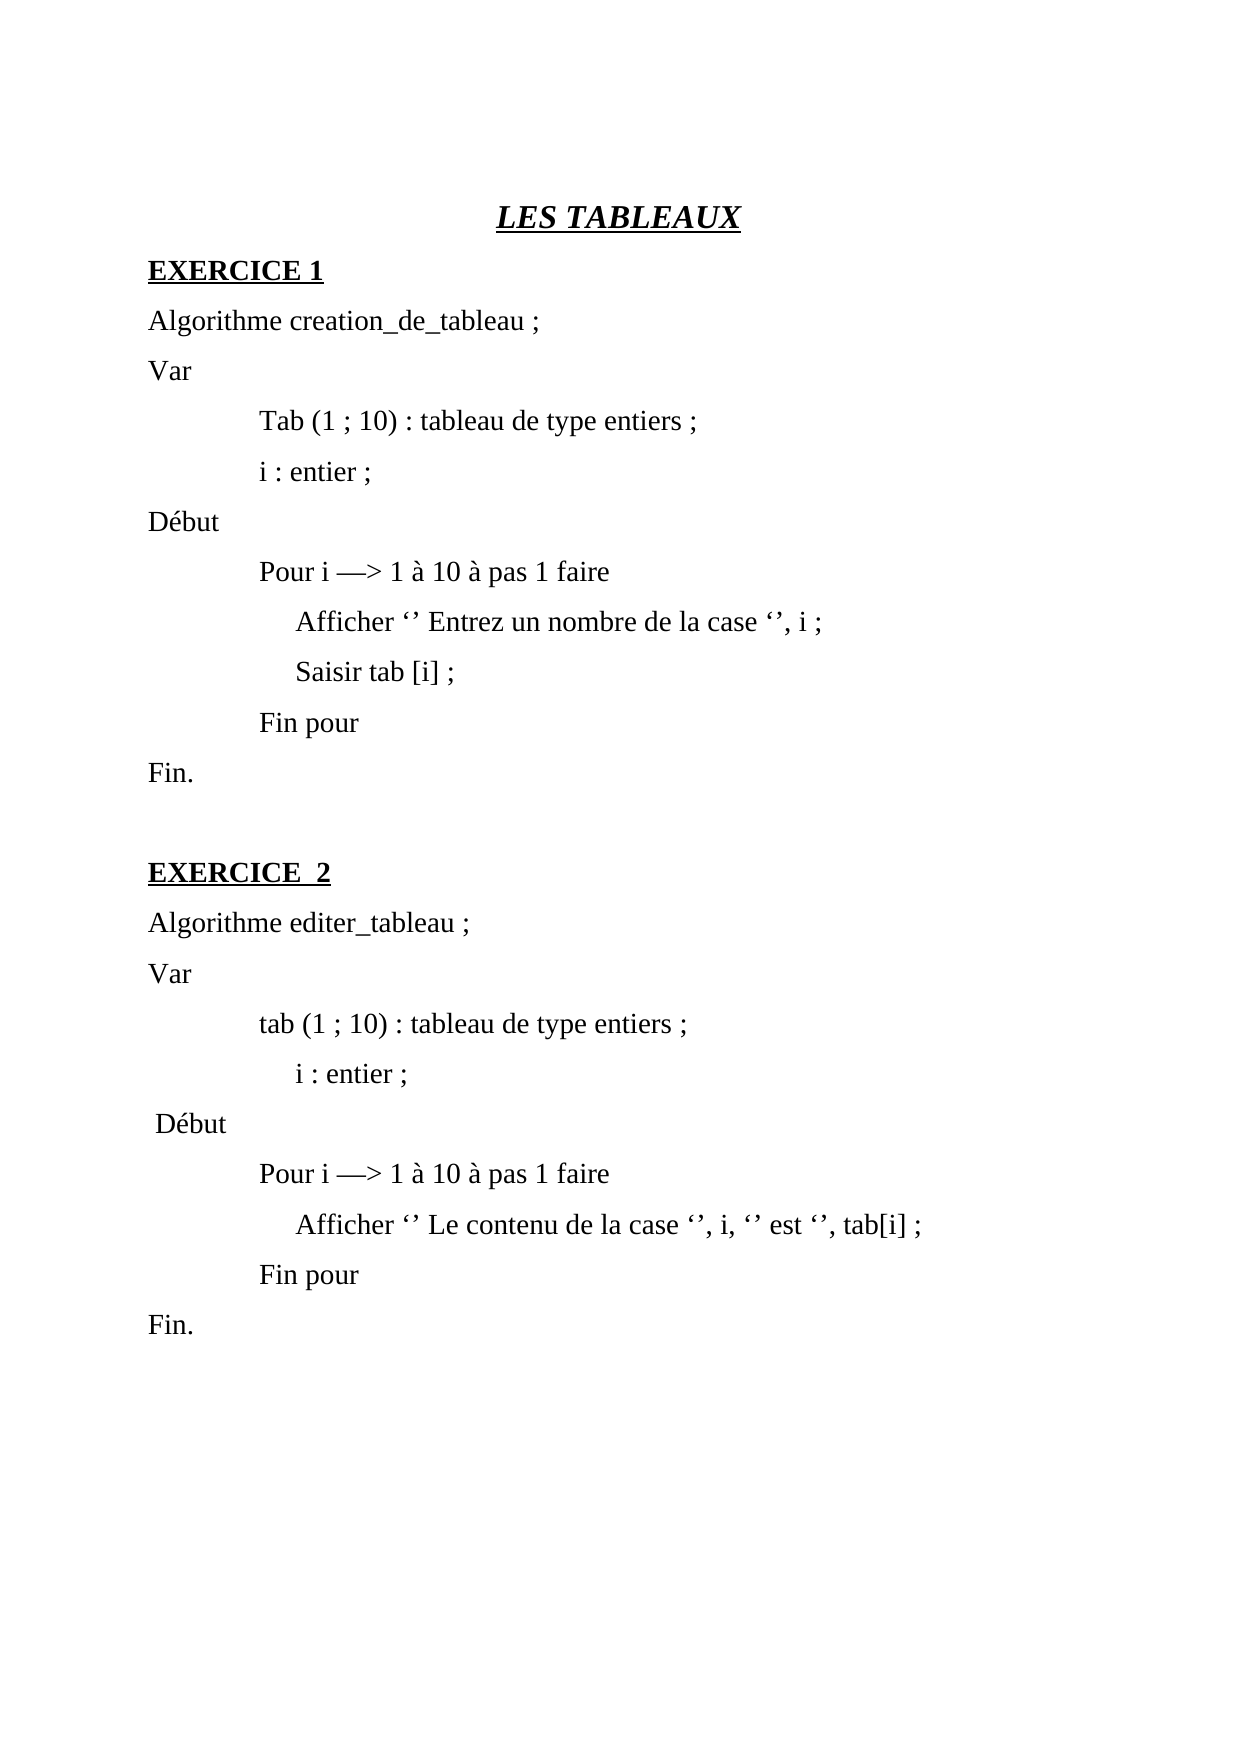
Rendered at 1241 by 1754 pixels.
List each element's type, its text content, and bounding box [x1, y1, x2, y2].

text i : entier ; [148, 1056, 1093, 1090]
text tab (1 ; 10) : tableau de type entiers ; [148, 1006, 1093, 1039]
text Fin. [148, 1307, 1093, 1341]
text Afficher ‘’ Le contenu de la case ‘’, i, ‘’ est ‘’, tab[i] ; [148, 1207, 1093, 1240]
text Tab (1 ; 10) : tableau de type entiers ; [148, 403, 1093, 437]
text Algorithme editer_tableau ; [148, 906, 1093, 939]
text Début [148, 1106, 1093, 1140]
text EXERCICE 1 [148, 253, 1093, 286]
text Début [148, 504, 1093, 537]
text Var [148, 353, 1093, 387]
text EXERCICE 2 [148, 855, 1093, 889]
text i : entier ; [148, 454, 1093, 487]
text Saisir tab [i] ; [148, 654, 1093, 688]
text Fin. [148, 755, 1093, 788]
text Fin pour [148, 1257, 1093, 1291]
text Var [148, 956, 1093, 989]
text Pour i —> 1 à 10 à pas 1 faire [148, 1157, 1093, 1190]
text Algorithme creation_de_tableau ; [148, 303, 1093, 337]
text Pour i —> 1 à 10 à pas 1 faire [148, 554, 1093, 588]
text LES TABLEAUX [148, 198, 1093, 236]
text Afficher ‘’ Entrez un nombre de la case ‘’, i ; [148, 604, 1093, 638]
text Fin pour [148, 705, 1093, 738]
